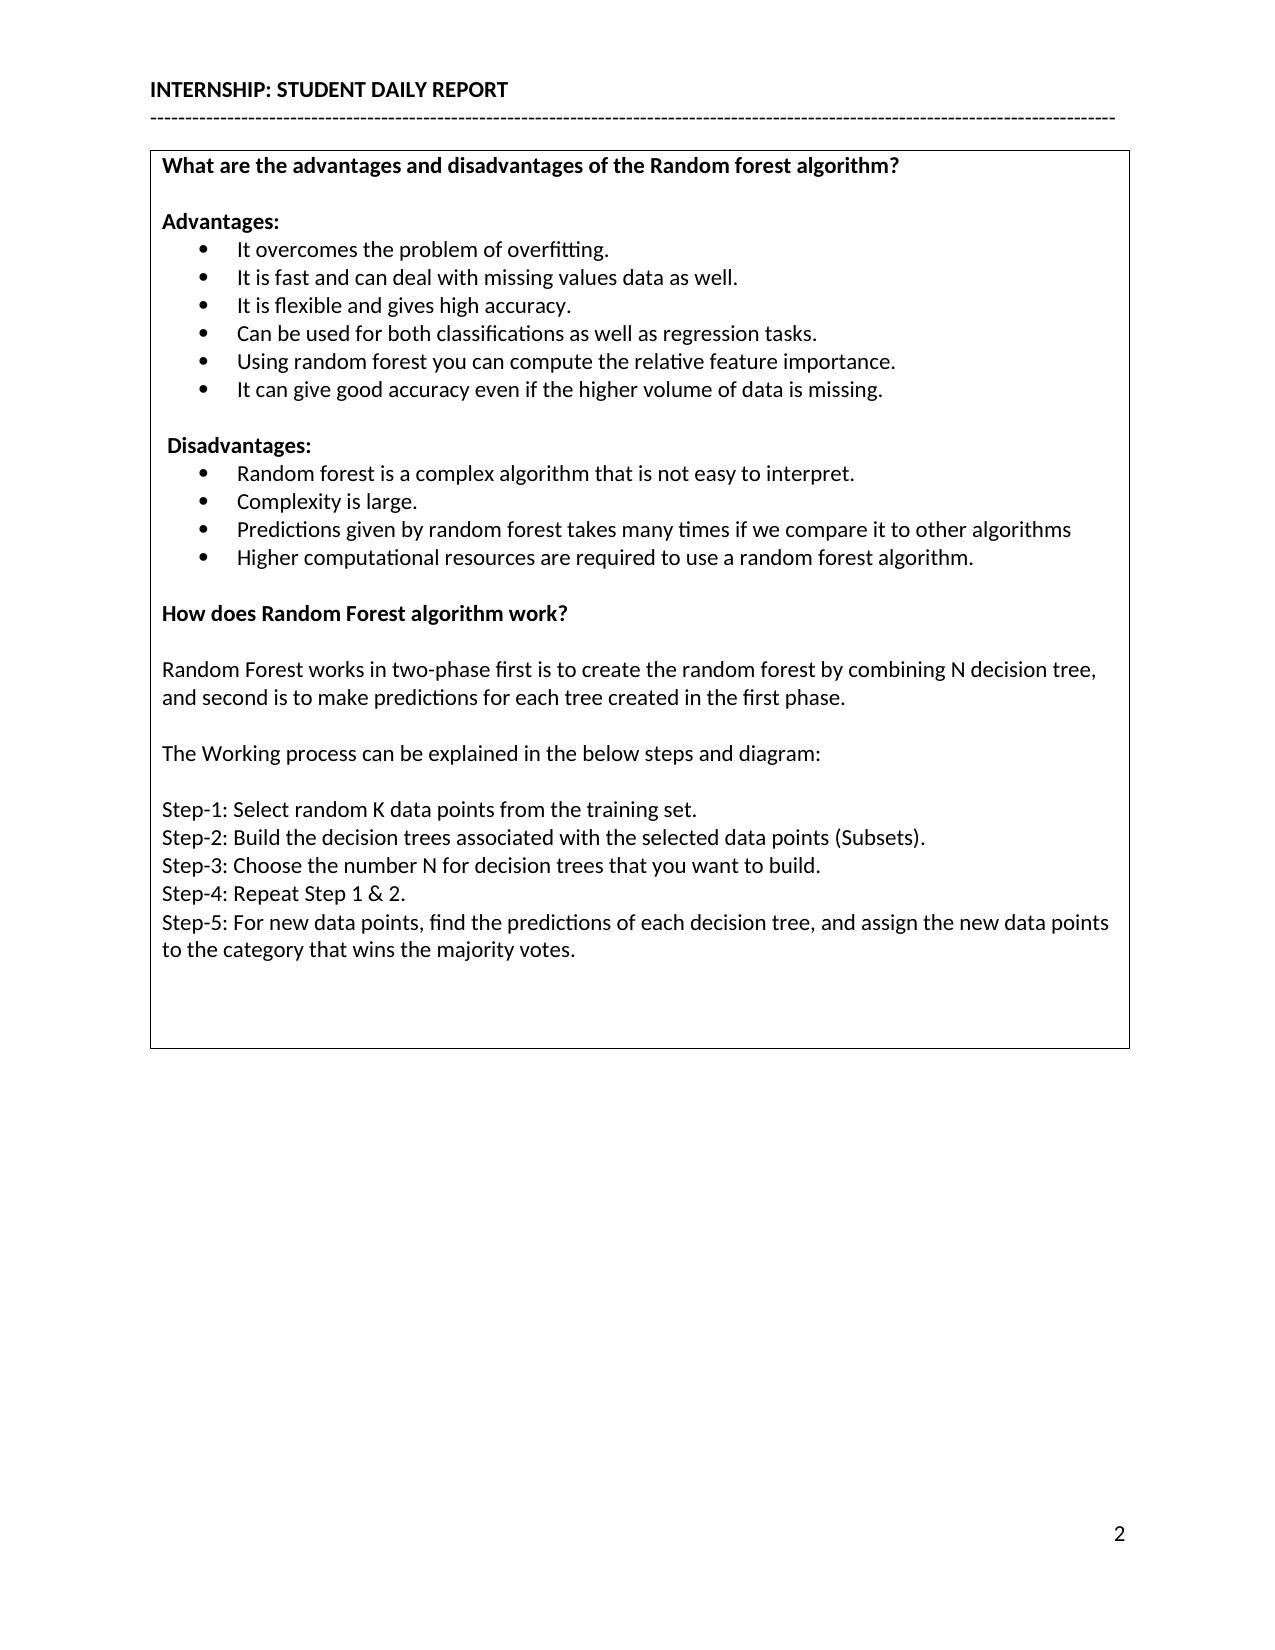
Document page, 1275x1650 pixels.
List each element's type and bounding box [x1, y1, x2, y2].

table_cell [151, 151, 1129, 1048]
